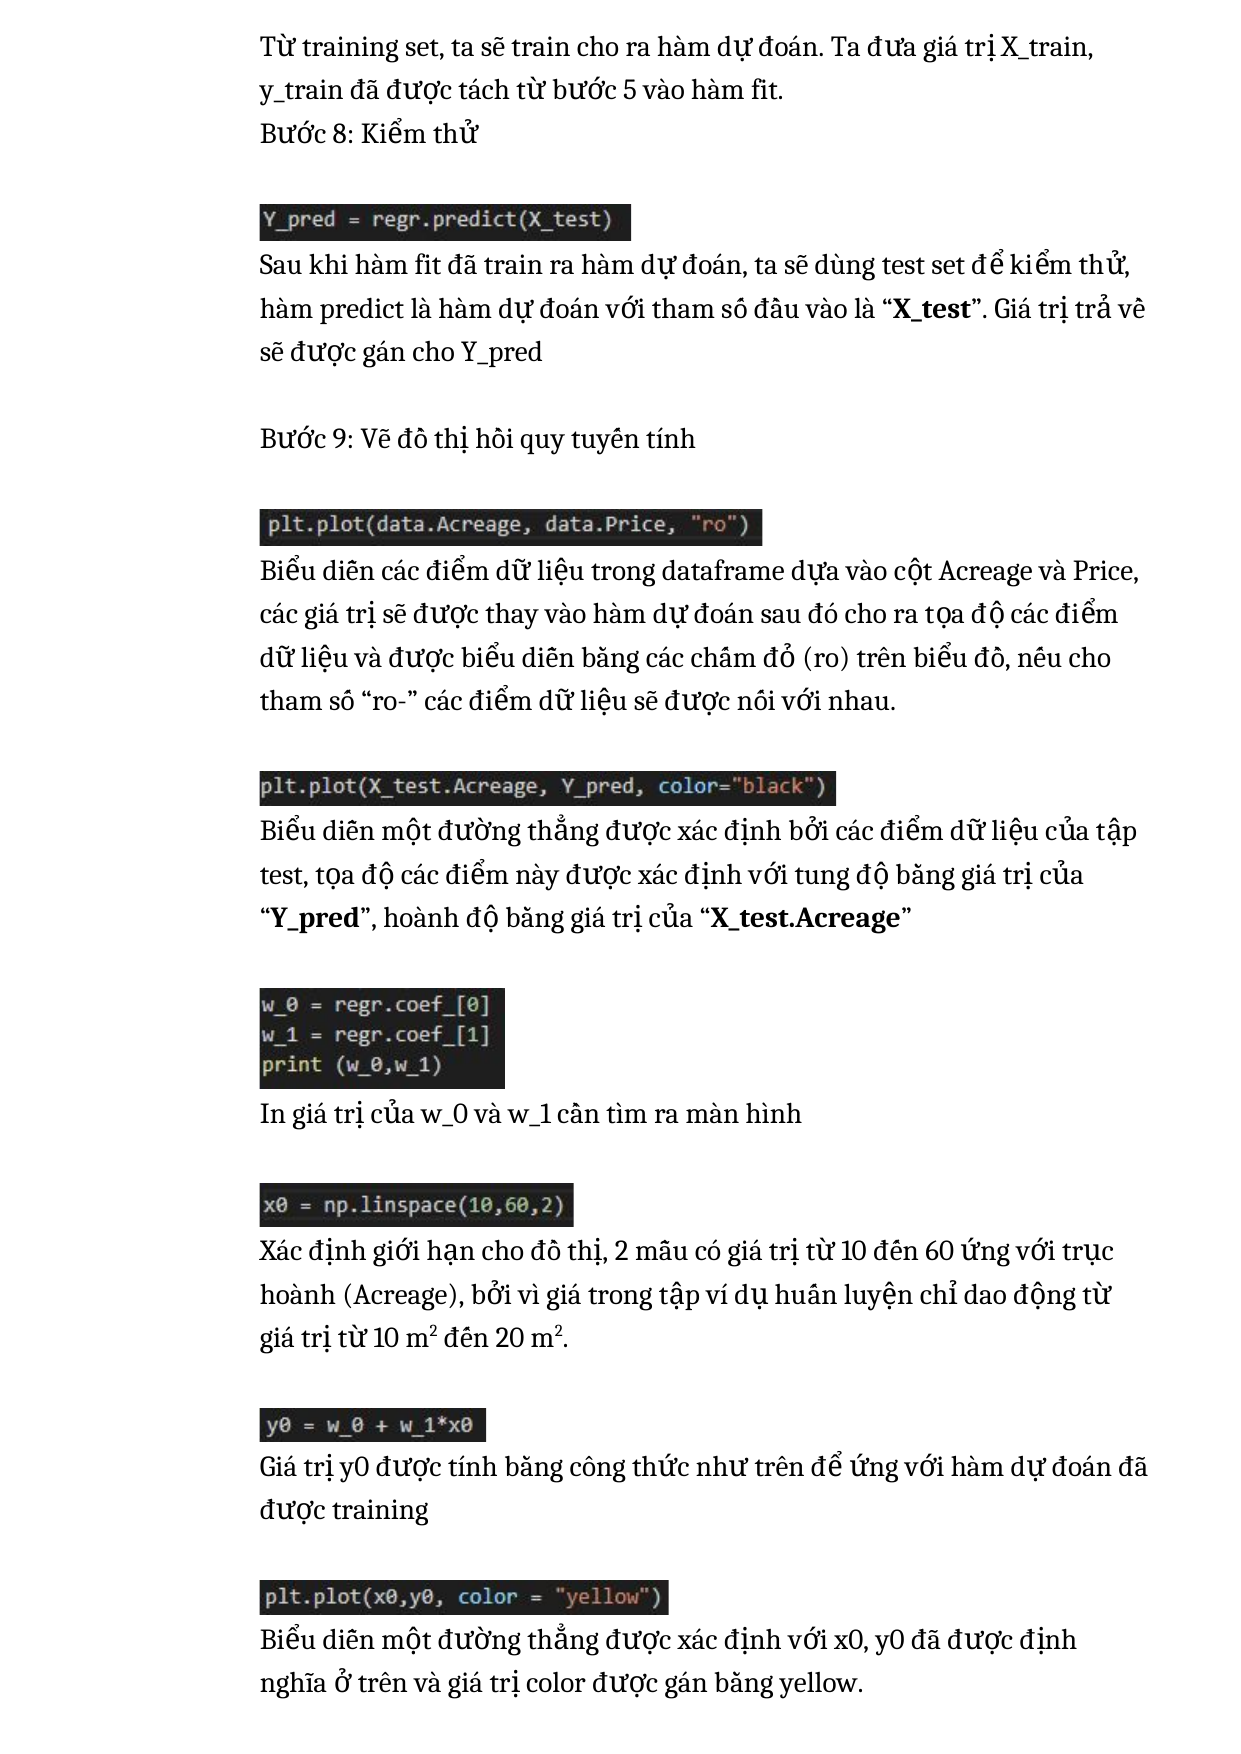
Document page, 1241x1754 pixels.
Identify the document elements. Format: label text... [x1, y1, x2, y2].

list Bước 8: Kiểm thử [259, 117, 1152, 151]
picture [259, 1183, 574, 1227]
list Biểu diễn một đường thẳng được xác định với x0, y0 đã được định nghĩa ở trên và giá trị color được gán bằng yellow. [259, 1623, 1152, 1700]
list Biểu diễn một đường thẳng được xác định bởi các điểm dữ liệu của tập test, tọa độ các điểm này được xác định với tung độ bằng giá trị của “Y_pred”, hoành độ bằng giá trị của “X_test.Acreage” [259, 814, 1152, 935]
picture [259, 1408, 487, 1442]
picture [259, 988, 505, 1089]
list Từ training set, ta sẽ train cho ra hàm dự đoán. Ta đưa giá trị X_train, y_train đã được tách từ bước 5 vào hàm fit. [259, 30, 1152, 107]
list Xác định giới hạn cho đồ thị, 2 mẫu có giá trị từ 10 đến 60 ứng với trục hoành (Acreage), bởi vì giá trong tập ví dụ huấn luyện chỉ dao động từ giá trị từ 10 m2 đến 20 m2. [259, 1234, 1152, 1355]
picture [259, 1580, 669, 1615]
list Giá trị y0 được tính bằng công thức như trên để ứng với hàm dự đoán đã được training [259, 1450, 1152, 1527]
list Sau khi hàm fit đã train ra hàm dự đoán, ta sẽ dùng test set để kiểm thử, hàm predict là hàm dự đoán với tham số đầu vào là “X_test”. Giá trị trả về sẽ được gán cho Y_pred [259, 248, 1152, 369]
picture [259, 771, 837, 806]
list Biểu diễn các điểm dữ liệu trong dataframe dựa vào cột Acreage và Price, các giá trị sẽ được thay vào hàm dự đoán sau đó cho ra tọa độ các điểm dữ liệu và được biểu diễn bằng các chấm đỏ (ro) trên biểu đồ, nếu cho tham số “ro-” các điểm dữ liệu sẽ được nối với nhau. [259, 554, 1152, 718]
picture [259, 509, 763, 546]
list Bước 9: Vẽ đồ thị hồi quy tuyến tính [259, 423, 1152, 456]
picture [259, 204, 632, 241]
list In giá trị của w_0 và w_1 cần tìm ra màn hình [259, 1097, 1152, 1130]
